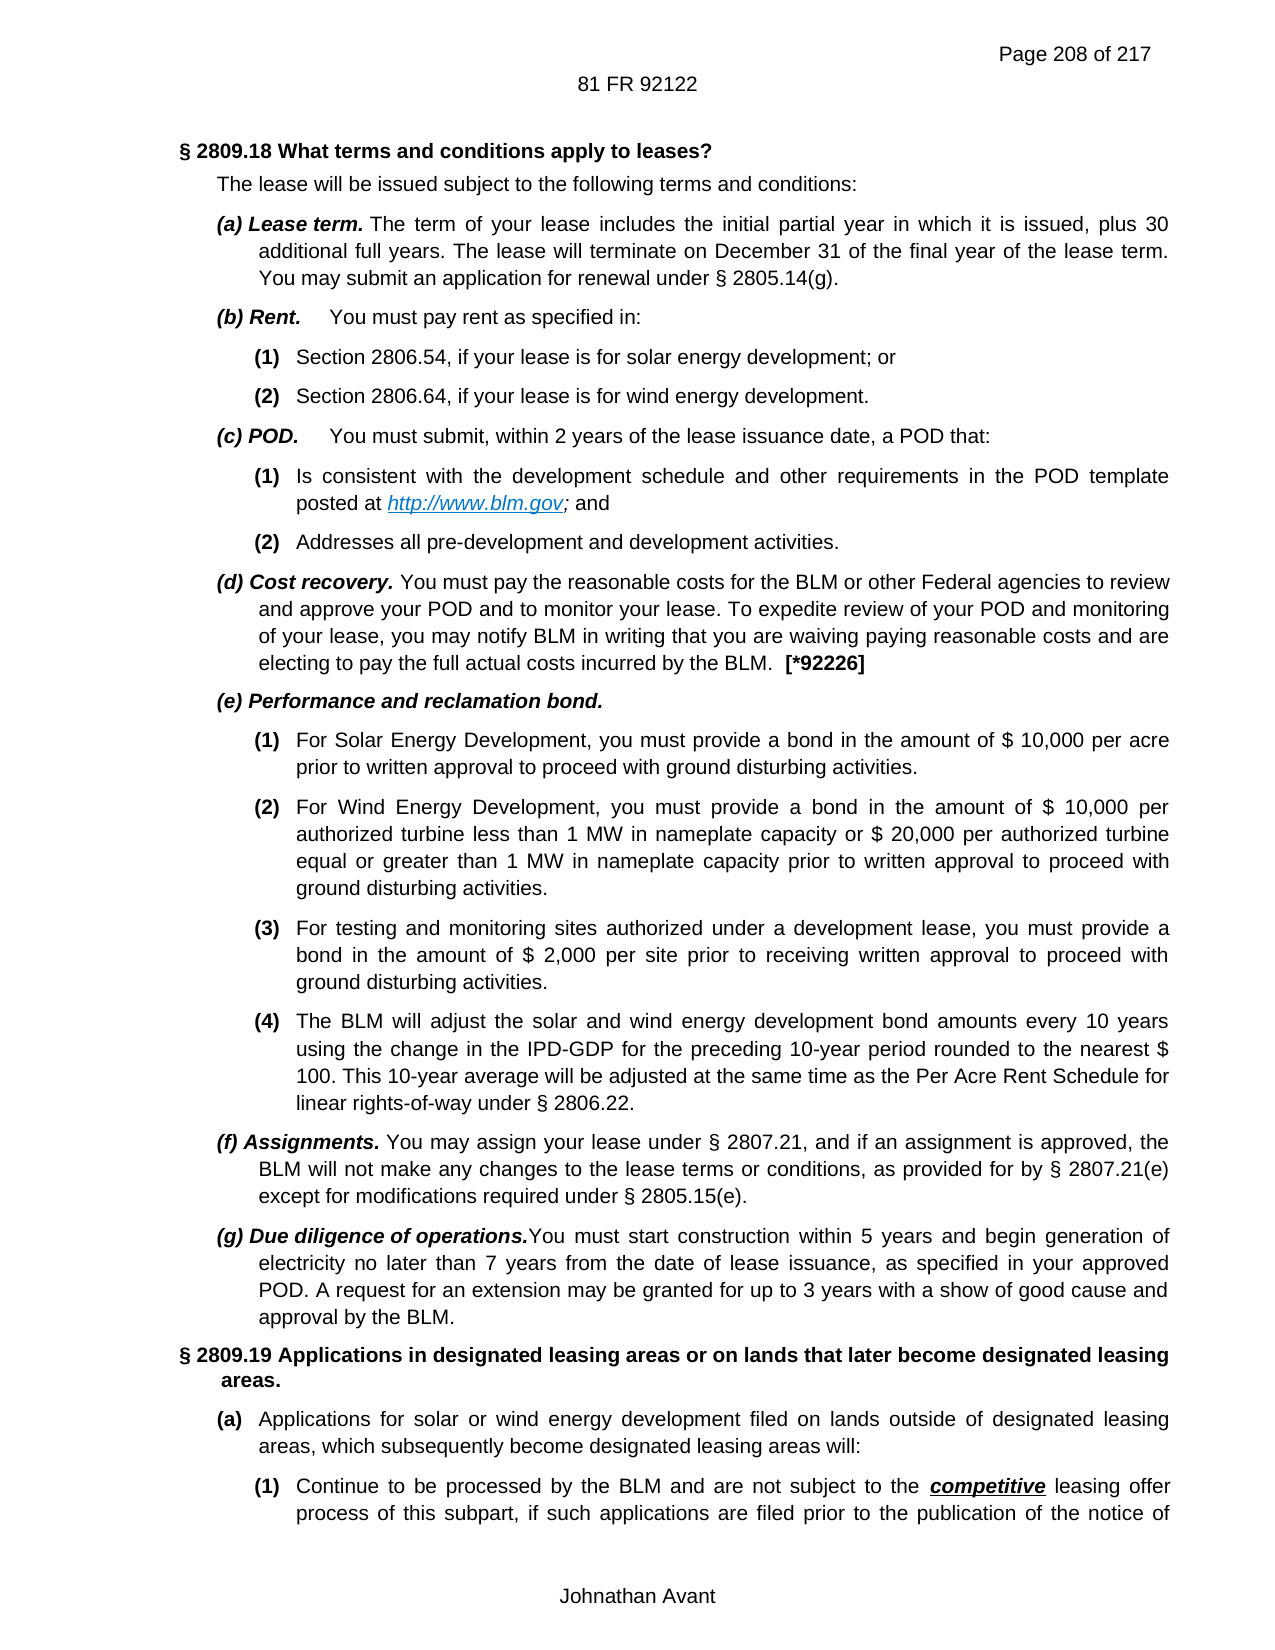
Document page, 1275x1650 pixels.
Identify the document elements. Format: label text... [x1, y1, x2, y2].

list You must submit, within 2 years of the lease issuance date, a POD that: [217, 421, 1171, 448]
list n bond. [217, 687, 1171, 712]
list gnated leasing areas or on lands that later become designated leasing areas. [179, 1342, 1171, 1392]
list For testing and monitoring sites authorized under a development lease, you must provide a bond in the amount of $ 2,000 per site prior to receiving written approval to proceed with ground disturbing activities. [254, 912, 1171, 994]
list s.You must start construction within 5 years and begin generation of electricity no later than 7 years from the date of lease issuance, as specified in your approved POD. A request for an extension may be granted for up to 3 years with a show of good cause and approval by the BLM. [217, 1221, 1171, 1329]
list For Solar Energy Development, you must provide a bond in the amount of $ 10,000 per acre prior to written approval to proceed with ground disturbing activities. [254, 725, 1171, 779]
list Addresses all pre-development and development activities. [254, 527, 1171, 554]
list The BLM will adjust the solar and wind energy development bond amounts every 10 years using the change in the IPD-GDP for the preceding 10-year period rounded to the nearest $ 100. This 10-year average will be adjusted at the same time as the Per Acre Rent Schedule for linear rights-of-way under § 2806.22. [254, 1006, 1171, 1114]
list You must pay the reasonable costs for the BLM or other Federal agencies to review and approve your POD and to monitor your lease. To expedite review of your POD and monitoring of your lease, you may notify BLM in writing that you are waiving paying reasonable costs and are electing to pay the full actual costs incurred by the BLM. [*92226] [217, 567, 1171, 675]
list You must pay rent as specified in: [217, 302, 1171, 329]
list For Wind Energy Development, you must provide a bond in the amount of $ 10,000 per authorized turbine less than 1 MW in nameplate capacity or $ 20,000 per authorized turbine equal or greater than 1 MW in nameplate capacity prior to written approval to proceed with ground disturbing activities. [254, 792, 1171, 900]
list You may assign your lease under § 2807.21, and if an assignment is approved, the BLM will not make any changes to the lease terms or conditions, as provided for by § 2807.21(e) except for modifications required under § 2805.15(e). [217, 1127, 1171, 1208]
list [254, 1471, 1171, 1525]
list Applications for solar or wind energy development filed on lands outside of designated leasing areas, which subsequently become designated leasing areas will: [217, 1404, 1171, 1458]
list tions apply to leases? [179, 137, 1171, 162]
list The term of your lease includes the initial partial year in which it is issued, plus 30 additional full years. The lease will terminate on December 31 of the final year of the lease term. You may submit an application for renewal under § 2805.14(g). [217, 208, 1171, 289]
text The lease will be issued subject to the following terms and conditions: [217, 169, 1171, 196]
list Is consistent with the development schedule and other requirements in the POD template posted at http://www.blm.gov; and [254, 460, 1171, 514]
list Section 2806.64, if your lease is for wind energy development. [254, 381, 1171, 408]
list Section 2806.54, if your lease is for solar energy development; or [254, 342, 1171, 369]
